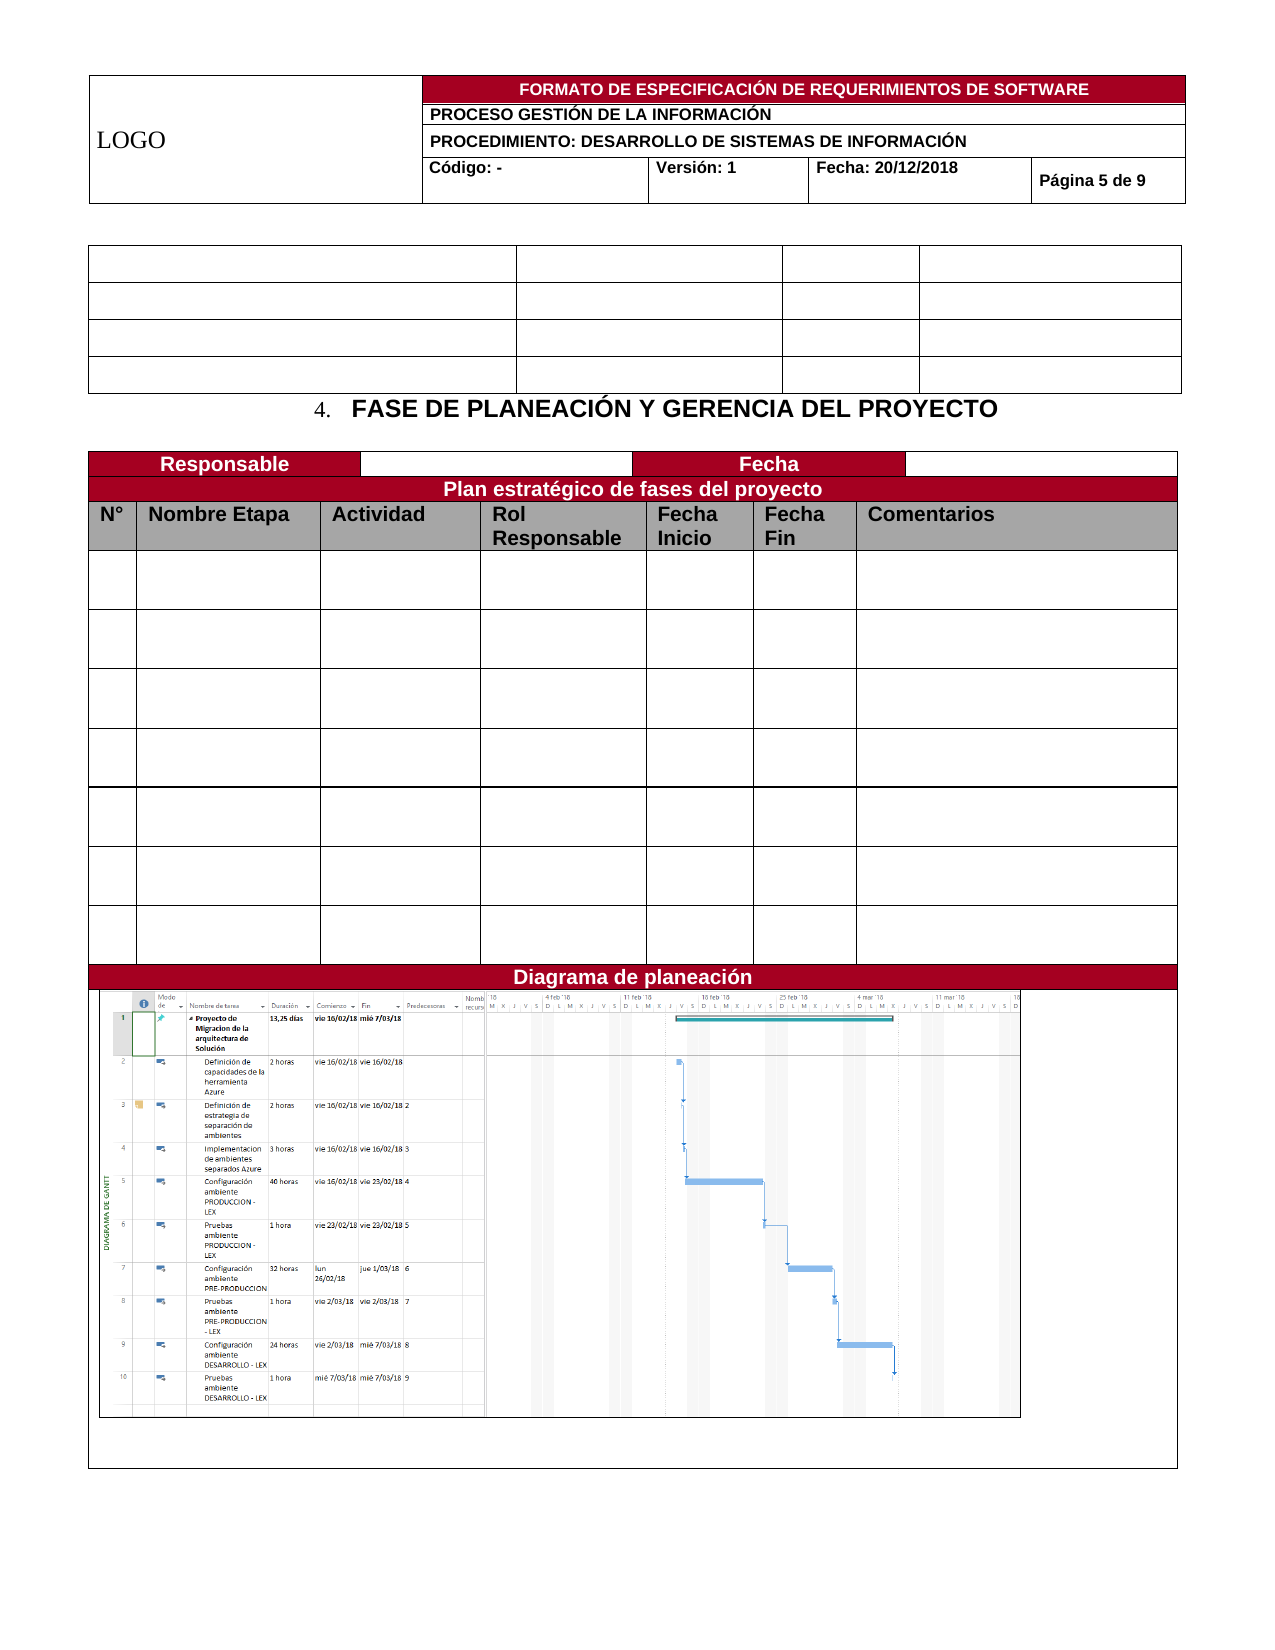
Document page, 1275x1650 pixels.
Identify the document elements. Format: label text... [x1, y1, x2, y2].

table_cell [321, 729, 480, 786]
table_cell [137, 729, 320, 786]
table_cell [321, 610, 480, 668]
table_cell [647, 906, 753, 964]
table_header [906, 452, 1177, 476]
table_cell [857, 669, 1177, 727]
table_cell [754, 906, 856, 964]
table_cell [647, 788, 753, 846]
table_cell [517, 357, 782, 393]
table_cell [89, 610, 136, 668]
table_cell [920, 357, 1181, 393]
table_cell [647, 610, 753, 668]
table_cell [89, 283, 516, 319]
table_cell [321, 551, 480, 609]
table_cell [481, 906, 646, 964]
table_cell [89, 357, 516, 393]
table_header Responsable [89, 452, 360, 476]
table_cell [321, 669, 480, 727]
table_cell [321, 906, 480, 964]
table_cell [920, 283, 1181, 319]
table_cell [89, 906, 136, 964]
table_cell [857, 788, 1177, 846]
table_cell [89, 320, 516, 356]
table_cell [481, 729, 646, 786]
list FASE DE PLANEACIÓN Y GERENCIA DEL PROYECTO [215, 394, 1098, 422]
picture [100, 990, 1020, 1417]
table_cell [754, 729, 856, 786]
table_cell [857, 847, 1177, 904]
table_cell [137, 788, 320, 846]
table_cell [754, 788, 856, 846]
table_cell [647, 669, 753, 727]
table_header [361, 452, 632, 476]
table_cell [754, 847, 856, 904]
table_cell [321, 788, 480, 846]
table_cell [89, 551, 136, 609]
table_header Fecha [633, 452, 905, 476]
table_cell [647, 847, 753, 904]
table_cell [754, 669, 856, 727]
table_cell [920, 246, 1181, 282]
table_cell [920, 320, 1181, 356]
table_cell Actividad [321, 502, 480, 550]
table_cell [857, 610, 1177, 668]
table_cell [89, 669, 136, 727]
table_cell Plan estratégico de fases del proyecto [89, 477, 1177, 501]
table_cell [857, 551, 1177, 609]
table_cell [137, 551, 320, 609]
table_cell [783, 283, 919, 319]
table_cell Diagrama de planeación [89, 965, 1177, 989]
table_cell [137, 906, 320, 964]
table_cell [89, 990, 1177, 1468]
table_cell Fecha Inicio [647, 502, 753, 550]
table_cell [754, 610, 856, 668]
table_cell [481, 788, 646, 846]
table_cell [647, 729, 753, 786]
table_cell [137, 669, 320, 727]
table_cell [321, 847, 480, 904]
table_cell Nombre Etapa [137, 502, 320, 550]
table_cell [481, 551, 646, 609]
table_cell [481, 610, 646, 668]
table_cell [137, 610, 320, 668]
table_cell [857, 729, 1177, 786]
table_cell [517, 320, 782, 356]
table_cell [89, 788, 136, 846]
table_cell [783, 357, 919, 393]
table_cell [783, 320, 919, 356]
table_cell [647, 551, 753, 609]
table_cell [89, 246, 516, 282]
table_cell [89, 847, 136, 904]
table_cell [481, 847, 646, 904]
table_cell [754, 551, 856, 609]
table_cell [89, 729, 136, 786]
table_cell [481, 669, 646, 727]
table_cell N° [89, 502, 136, 550]
table_cell [517, 283, 782, 319]
table_cell Fecha Fin [754, 502, 856, 550]
table_cell [517, 246, 782, 282]
table_cell [783, 246, 919, 282]
table_cell Rol Responsable [481, 502, 646, 550]
table_cell [137, 847, 320, 904]
table_cell Comentarios [857, 502, 1177, 550]
table_cell [857, 906, 1177, 964]
